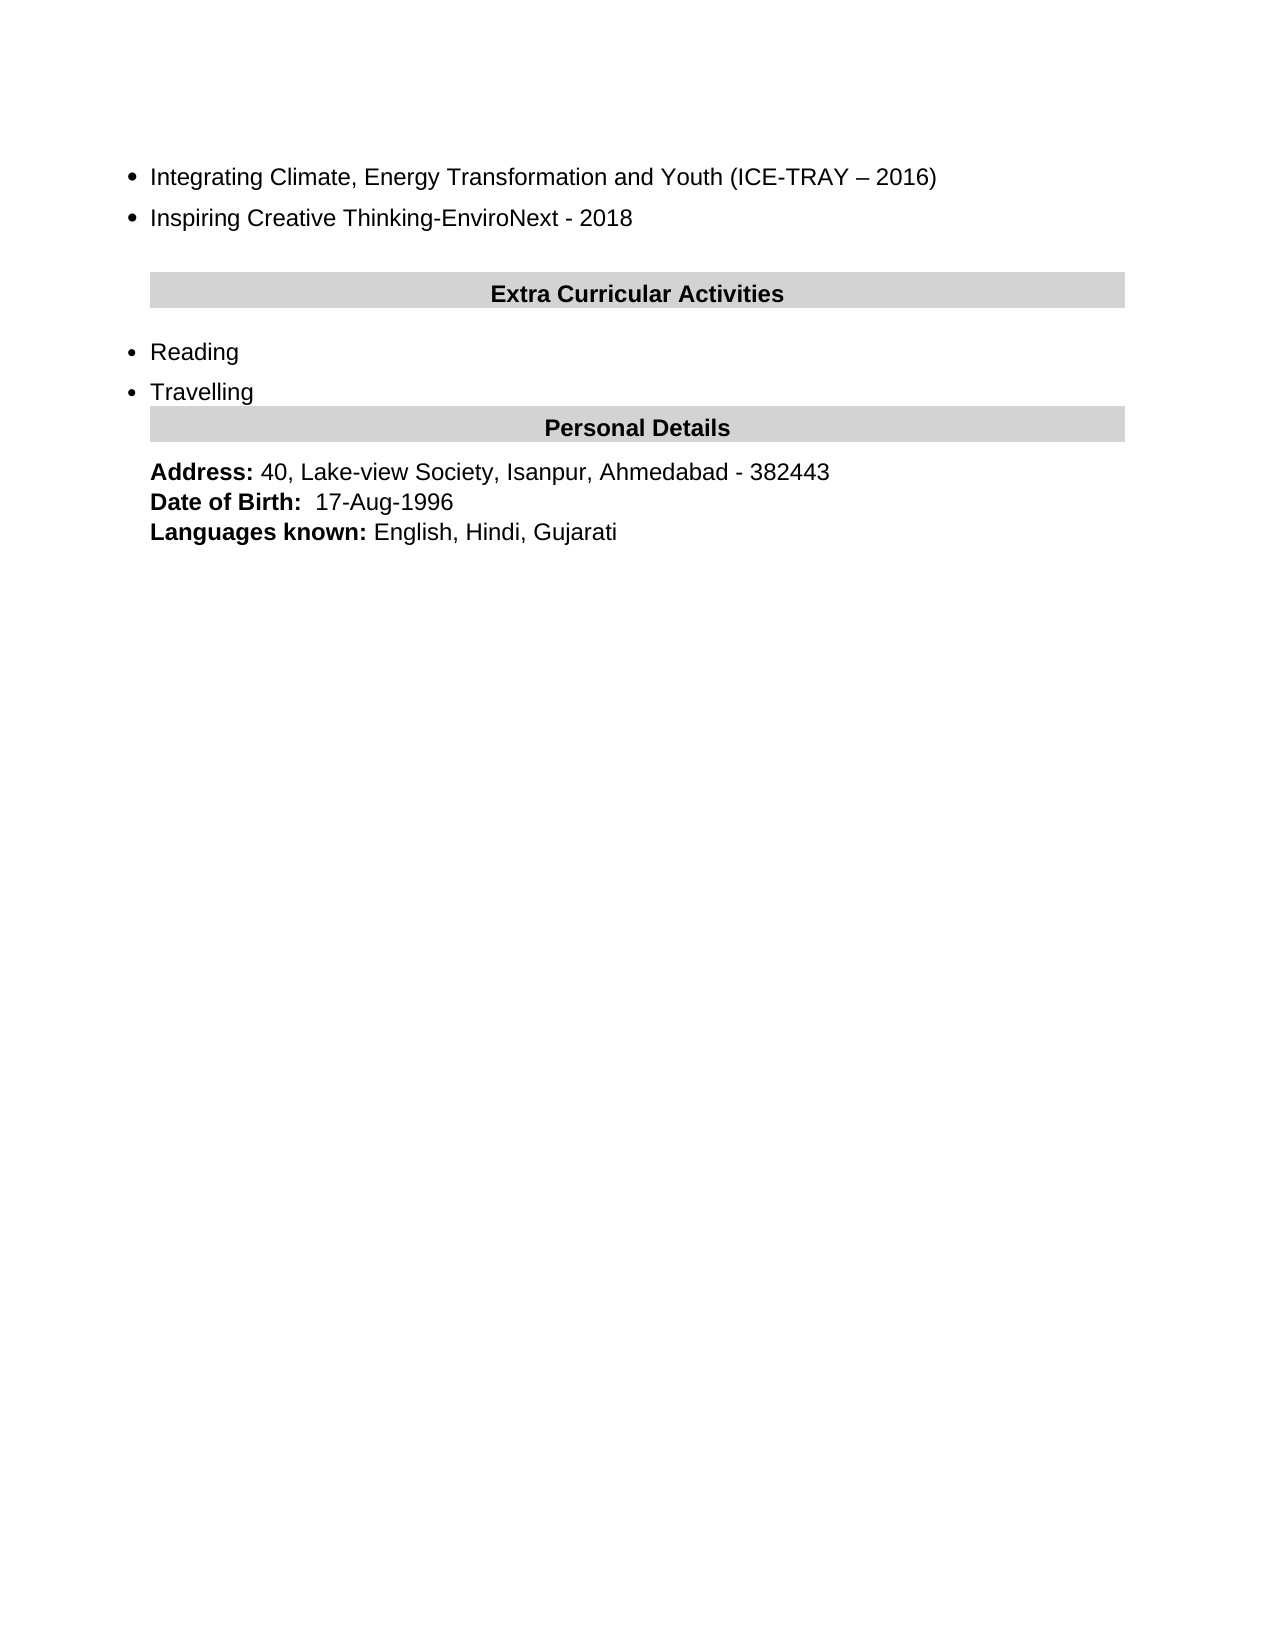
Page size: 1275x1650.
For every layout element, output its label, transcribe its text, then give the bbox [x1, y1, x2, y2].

text Personal Details [150, 406, 1125, 442]
text Address: 40, Lake-view Society, Isanpur, Ahmedabad - 382443 Date of Birth: 17-Aug-1996 Languages known: English, Hindi, Gujarati [150, 458, 1125, 546]
list Travelling [128, 365, 1109, 406]
list Reading [128, 324, 1109, 365]
list Inspiring Creative Thinking-EnviroNext - 2018 [128, 191, 1109, 231]
text Extra Curricular Activities [150, 272, 1125, 308]
list Integrating Climate, Energy Transformation and Youth (ICE-TRAY – 2016) [128, 150, 1109, 191]
